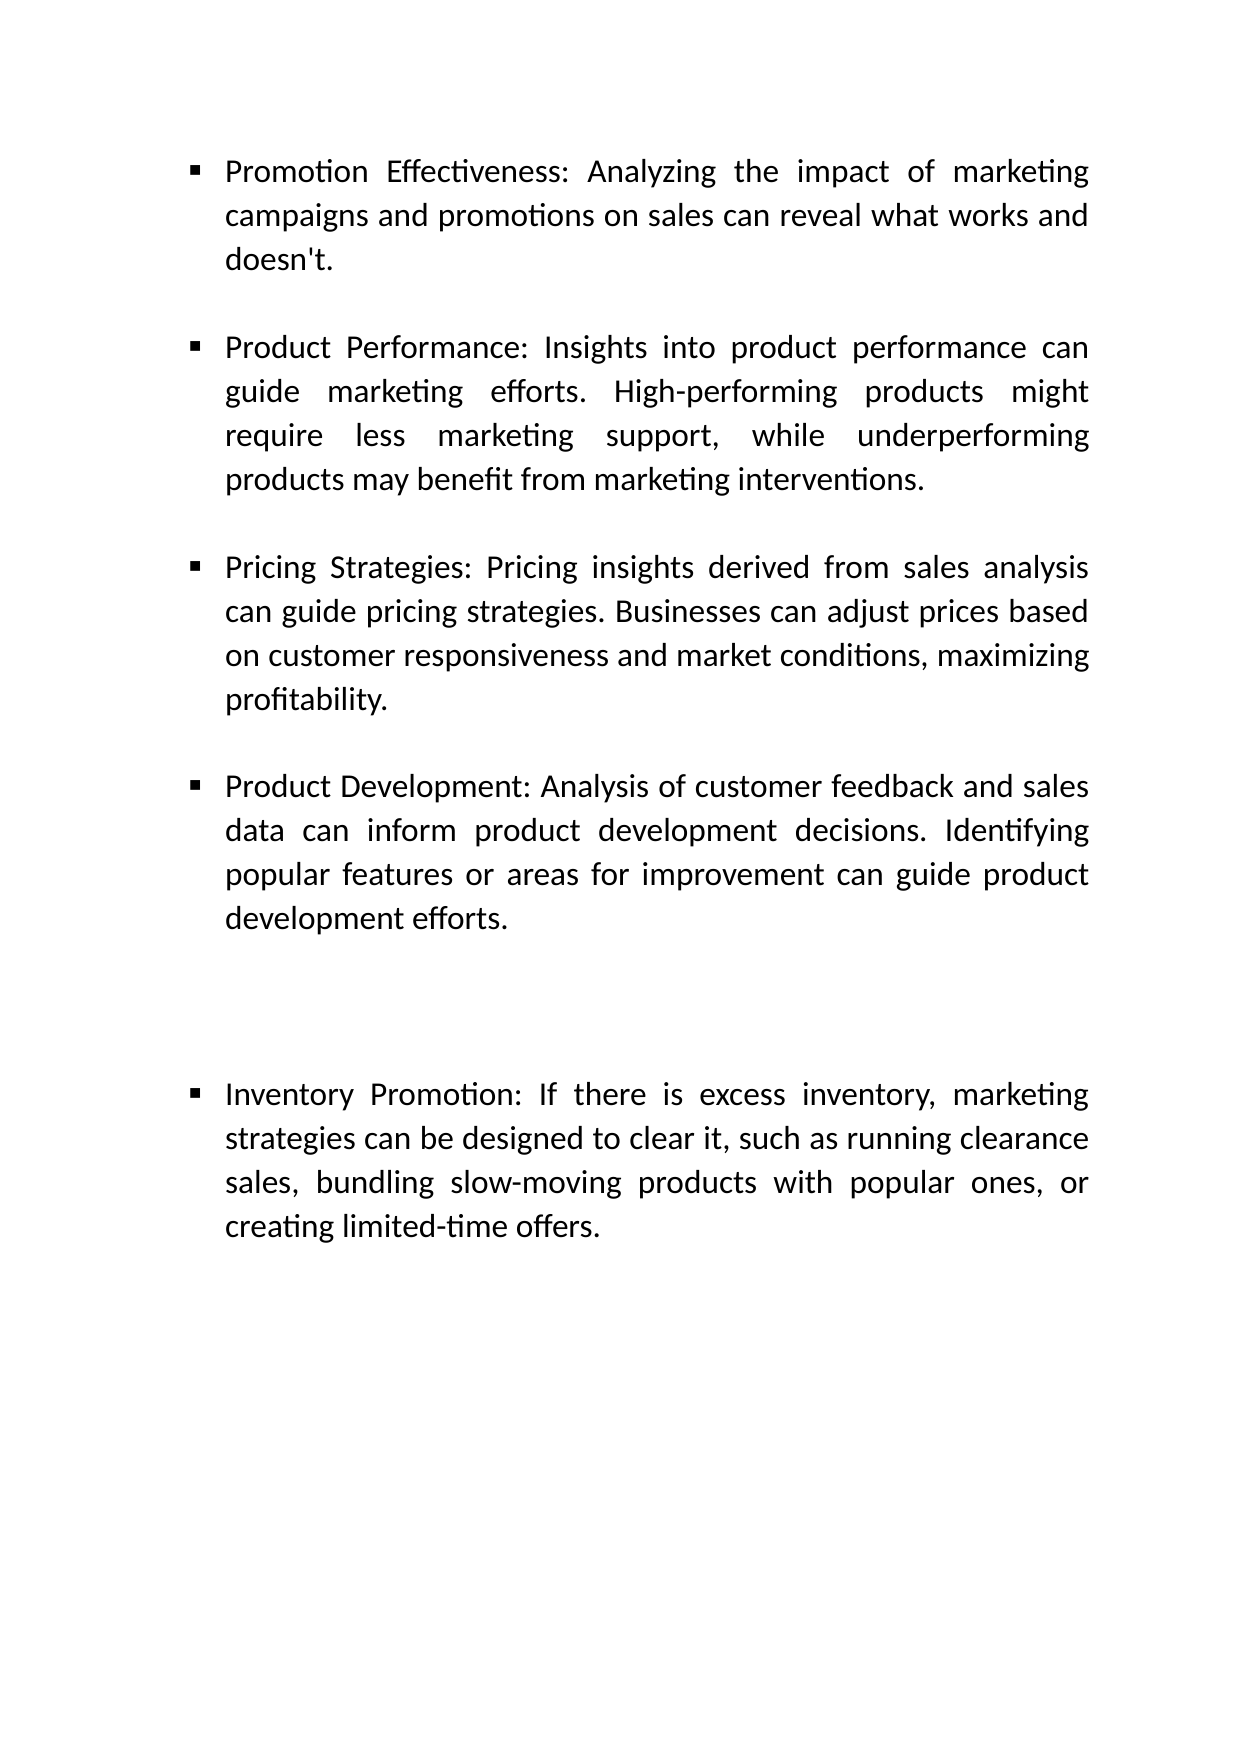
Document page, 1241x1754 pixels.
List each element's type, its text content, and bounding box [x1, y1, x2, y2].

list Promotion Effectiveness: Analyzing the impact of marketing campaigns and promotions on sales can reveal what works and doesn't. [187, 150, 1090, 279]
list Pricing Strategies: Pricing insights derived from sales analysis can guide pricing strategies. Businesses can adjust prices based on customer responsiveness and market conditions, maximizing profitability. [187, 546, 1090, 718]
list Product Performance: Insights into product performance can guide marketing efforts. High-performing products might require less marketing support, while underperforming products may benefit from marketing interventions. [187, 326, 1090, 498]
list Inventory Promotion: If there is excess inventory, marketing strategies can be designed to clear it, such as running clearance sales, bundling slow-moving products with popular ones, or creating limited-time offers. [187, 1073, 1090, 1246]
list Product Development: Analysis of customer feedback and sales data can inform product development decisions. Identifying popular features or areas for improvement can guide product development efforts. [187, 765, 1090, 938]
